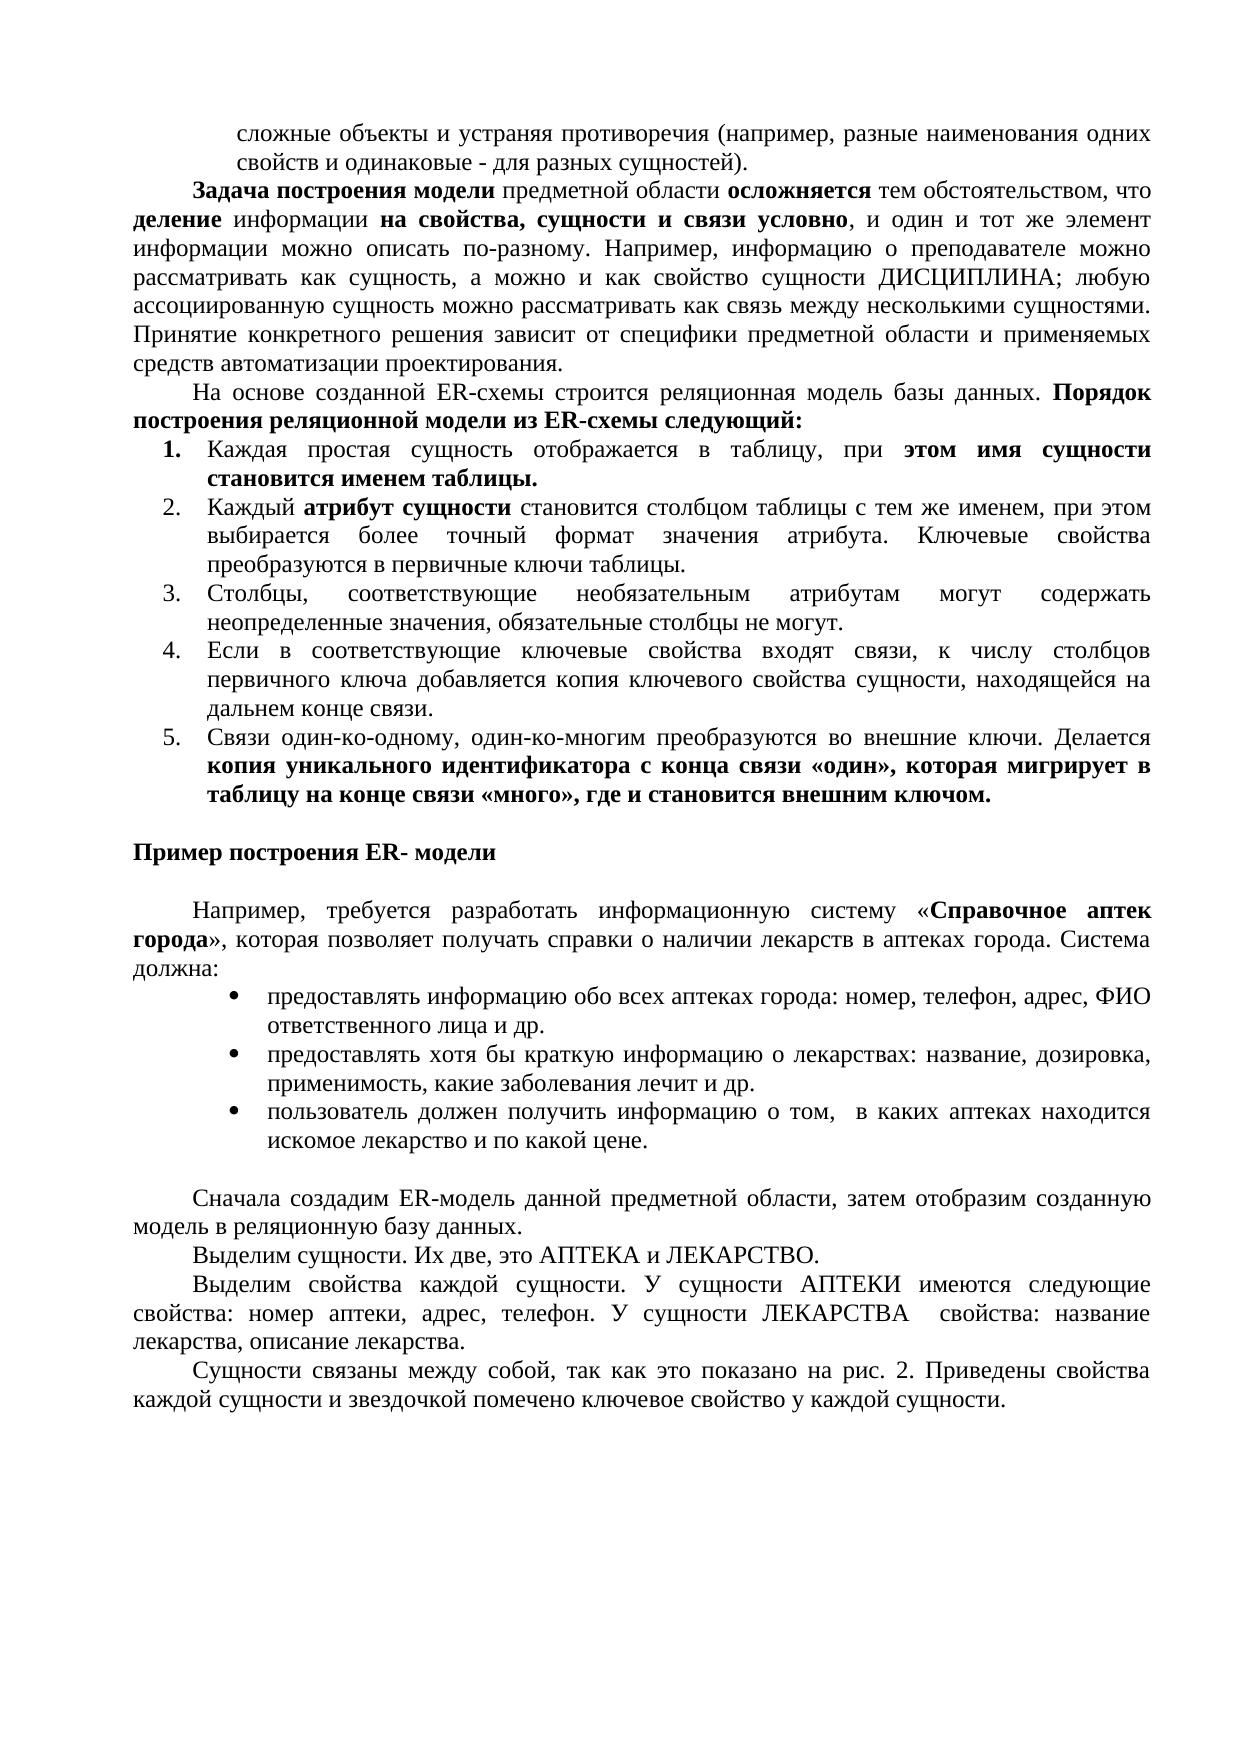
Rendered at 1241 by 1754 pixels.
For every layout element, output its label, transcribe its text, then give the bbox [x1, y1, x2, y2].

text Задача построения модели предметной области осложняется тем обстоятельством, что деление информации на свойства, сущности и связи условно, и один и тот же элемент информации можно описать по-разному. Например, информацию о преподавателе можно рассматривать как сущность, а можно и как свойство сущности ДИСЦИПЛИНА; любую ассоциированную сущность можно рассматривать как связь между несколькими сущностями. Принятие конкретного решения зависит от специфики предметной области и применяемых средств автоматизации проектирования. [133, 176, 1152, 377]
text Выделим свойства каждой сущности. У сущности АПТЕКИ имеются следующие свойства: номер аптеки, адрес, телефон. У сущности ЛЕКАРСТВА свойства: название лекарства, описание лекарства. [133, 1269, 1152, 1355]
list Каждая простая сущность отображается в таблицу, при этом имя сущности становится именем таблицы. [162, 434, 1152, 492]
list Если в соответствующие ключевые свойства входят связи, к числу столбцов первичного ключа добавляется копия ключевого свойства сущности, находящейся на дальнем конце связи. [162, 636, 1152, 722]
text Например, требуется разработать информационную систему «Справочное аптек города», которая позволяет получать справки о наличии лекарств в аптеках города. Система должна: [133, 895, 1152, 981]
list пользователь должен получить информацию о том, в каких аптеках находится искомое лекарство и по какой цене. [229, 1096, 1152, 1154]
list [192, 118, 1152, 176]
text Выделим сущности. Их две, это АПТЕКА и ЛЕКАРСТВО. [133, 1240, 1152, 1269]
subtitle Пример построения ER- модели [133, 837, 1152, 866]
list предоставлять информацию обо всех аптеках города: номер, телефон, адрес, ФИО ответственного лица и др. [229, 981, 1152, 1039]
text Сначала создадим ER-модель данной предметной области, затем отобразим созданную модель в реляционную базу данных. [133, 1183, 1152, 1240]
text На основе созданной ER-схемы строится реляционная модель базы данных. Порядок построения реляционной модели из ER-схемы следующий: [133, 377, 1152, 434]
list предоставлять хотя бы краткую информацию о лекарствах: название, дозировка, применимость, какие заболевания лечит и др. [229, 1039, 1152, 1096]
list Столбцы, соответствующие необязательным атрибутам могут содержать неопределенные значения, обязательные столбцы не могут. [162, 578, 1152, 636]
text Сущности связаны между собой, так как это показано на рис. 2. Приведены свойства каждой сущности и звездочкой помечено ключевое свойство у каждой сущности. [133, 1355, 1152, 1413]
list Связи один-ко-одному, один-ко-многим преобразуются во внешние ключи. Делается копия уникального идентификатора с конца связи «один», которая мигрирует в таблицу на конце связи «много», где и становится внешним ключом. [162, 722, 1152, 808]
list Каждый атрибут сущности становится столбцом таблицы с тем же именем, при этом выбирается более точный формат значения атрибута. Ключевые свойства преобразуются в первичные ключи таблицы. [162, 492, 1152, 578]
